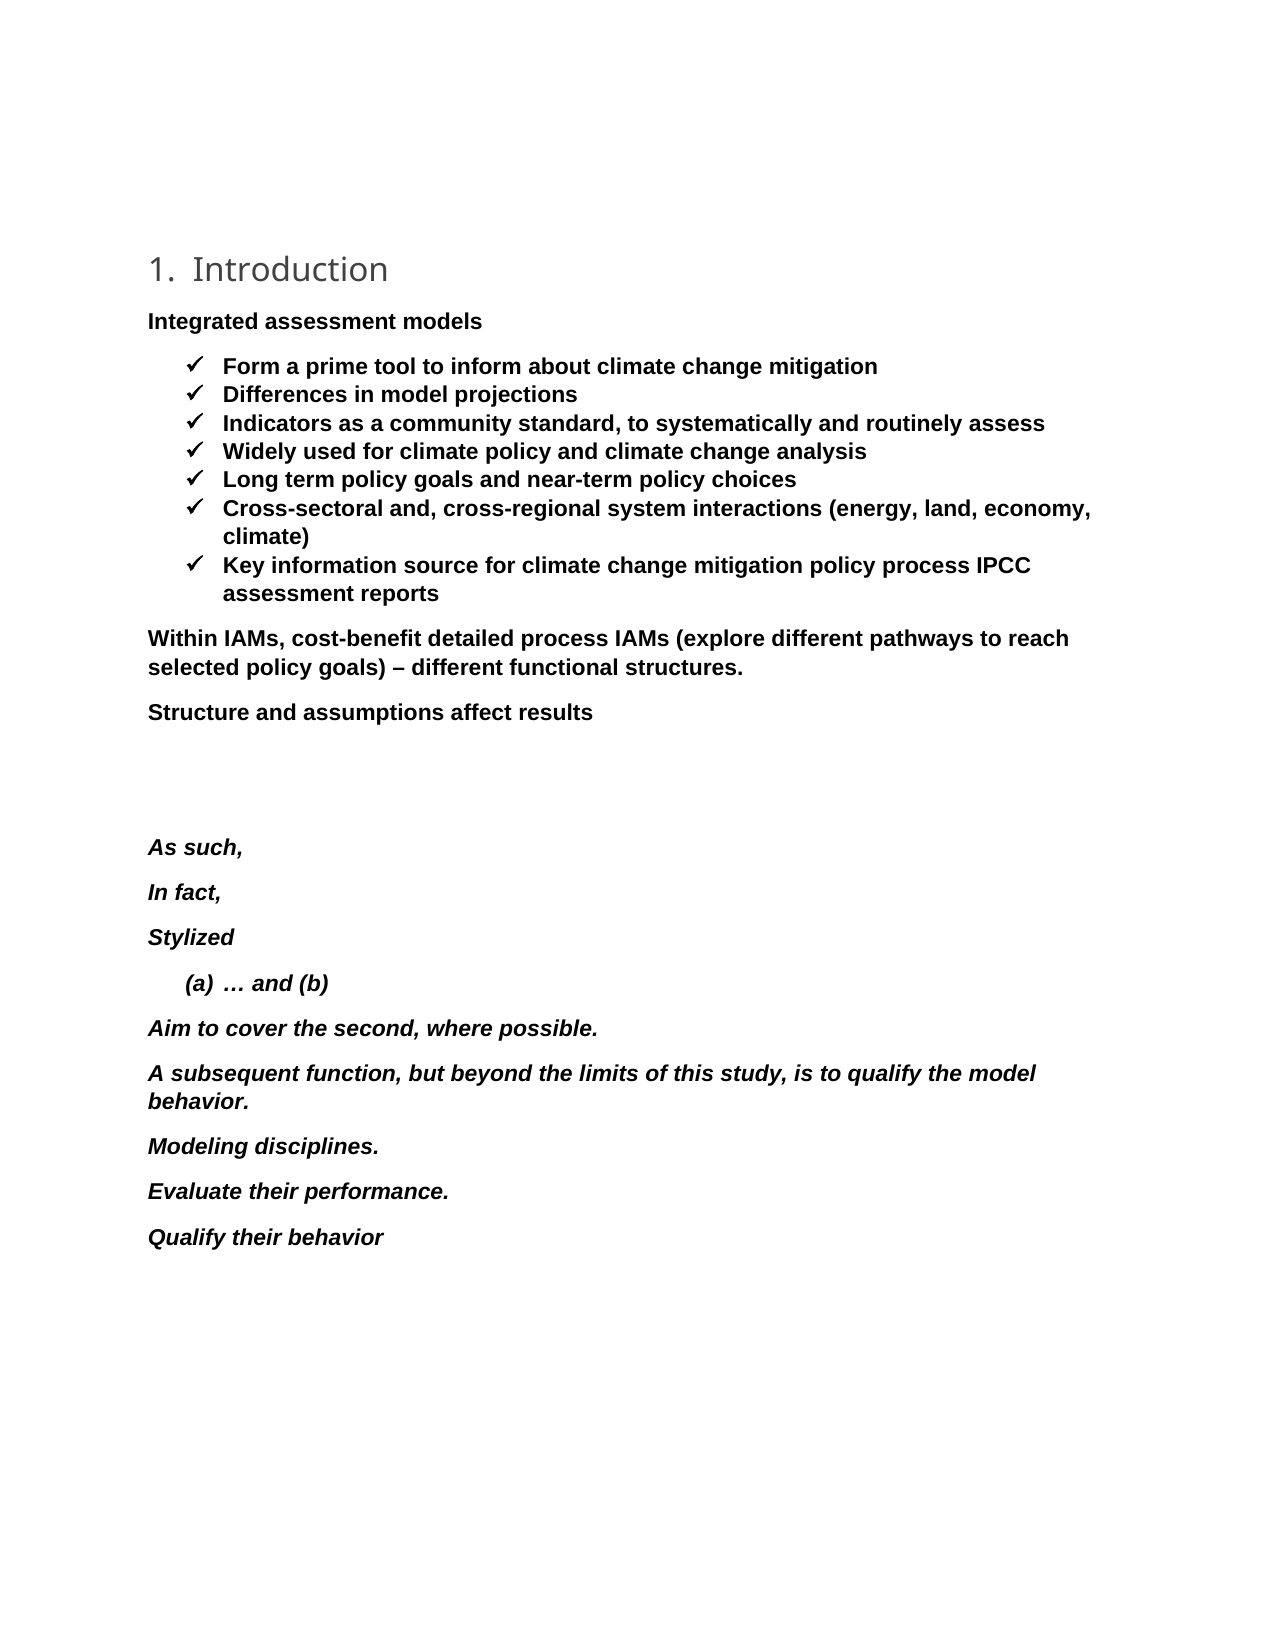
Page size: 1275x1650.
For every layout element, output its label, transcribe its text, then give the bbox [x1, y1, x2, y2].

text As such, [148, 834, 1127, 861]
list Differences in model projections [185, 381, 1127, 407]
list Key information source for climate change mitigation policy process IPCC assessment reports [185, 552, 1127, 607]
list Form a prime tool to inform about climate change mitigation [185, 353, 1127, 379]
text A subsequent function, but beyond the limits of this study, is to qualify the model behavior. [148, 1060, 1127, 1114]
text Integrated assessment models [148, 308, 1127, 334]
text Stylized [148, 924, 1127, 951]
text Structure and assumptions affect results [148, 699, 1127, 725]
subtitle Introduction [148, 246, 1127, 292]
text Within IAMs, cost-benefit detailed process IAMs (explore different pathways to reach selected policy goals) – different functional structures. [148, 625, 1127, 680]
text In fact, [148, 879, 1127, 906]
list … and (b) [185, 969, 1127, 996]
list Long term policy goals and near-term policy choices [185, 466, 1127, 493]
list Cross-sectoral and, cross-regional system interactions (energy, land, economy, climate) [185, 495, 1127, 550]
text Modeling disciplines. [148, 1133, 1127, 1159]
list Widely used for climate policy and climate change analysis [185, 438, 1127, 464]
text Evaluate their performance. [148, 1178, 1127, 1205]
text Aim to cover the second, where possible. [148, 1014, 1127, 1041]
list Indicators as a community standard, to systematically and routinely assess [185, 409, 1127, 436]
text Qualify their behavior [148, 1223, 1127, 1250]
